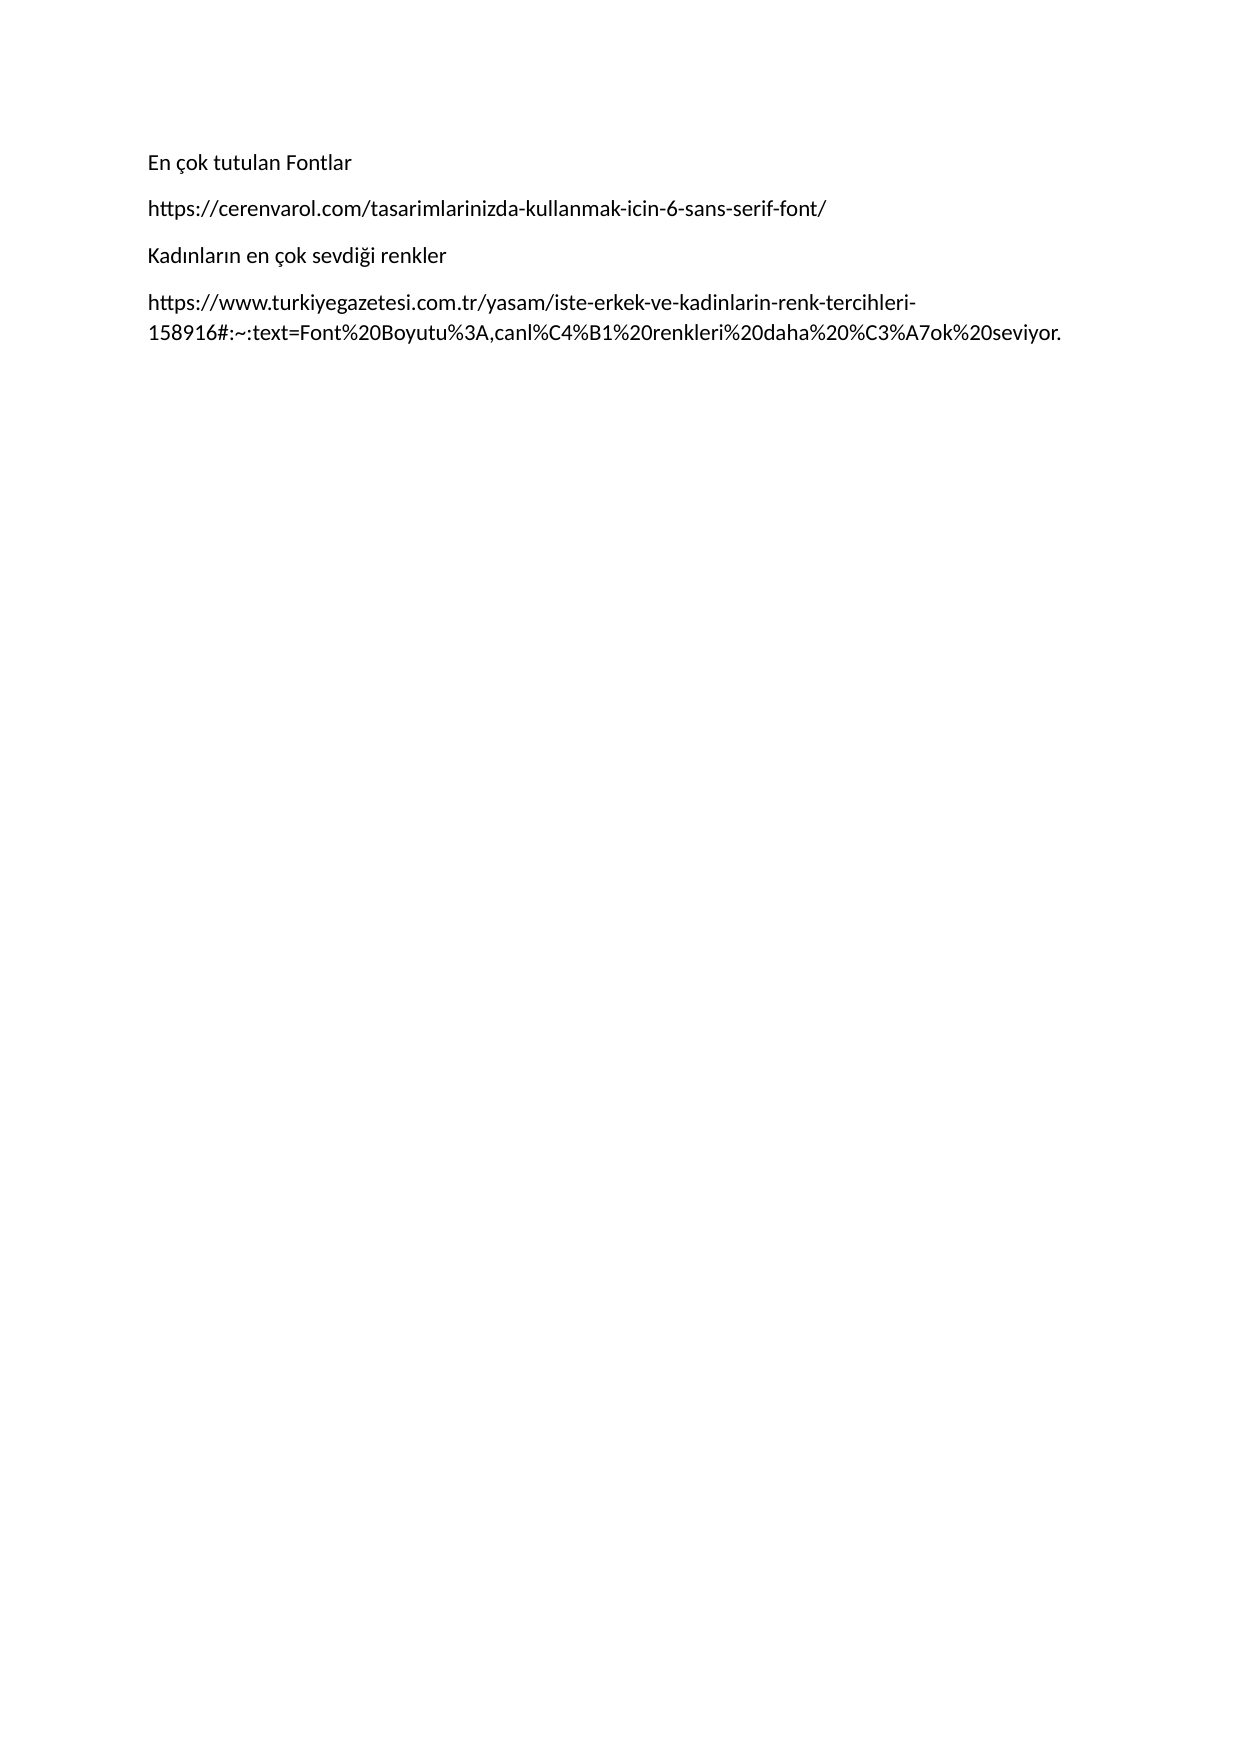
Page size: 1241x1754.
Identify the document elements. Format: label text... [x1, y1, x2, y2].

text https://cerenvarol.com/tasarimlarinizda-kullanmak-icin-6-sans-serif-font/ [148, 194, 1093, 222]
text En çok tutulan Fontlar [148, 148, 1093, 176]
text https://www.turkiyegazetesi.com.tr/yasam/iste-erkek-ve-kadinlarin-renk-tercihleri-158916#:~:text=Font%20Boyutu%3A,canl%C4%B1%20renkleri%20daha%20%C3%A7ok%20seviyor. [148, 288, 1093, 346]
text Kadınların en çok sevdiği renkler [148, 241, 1093, 269]
